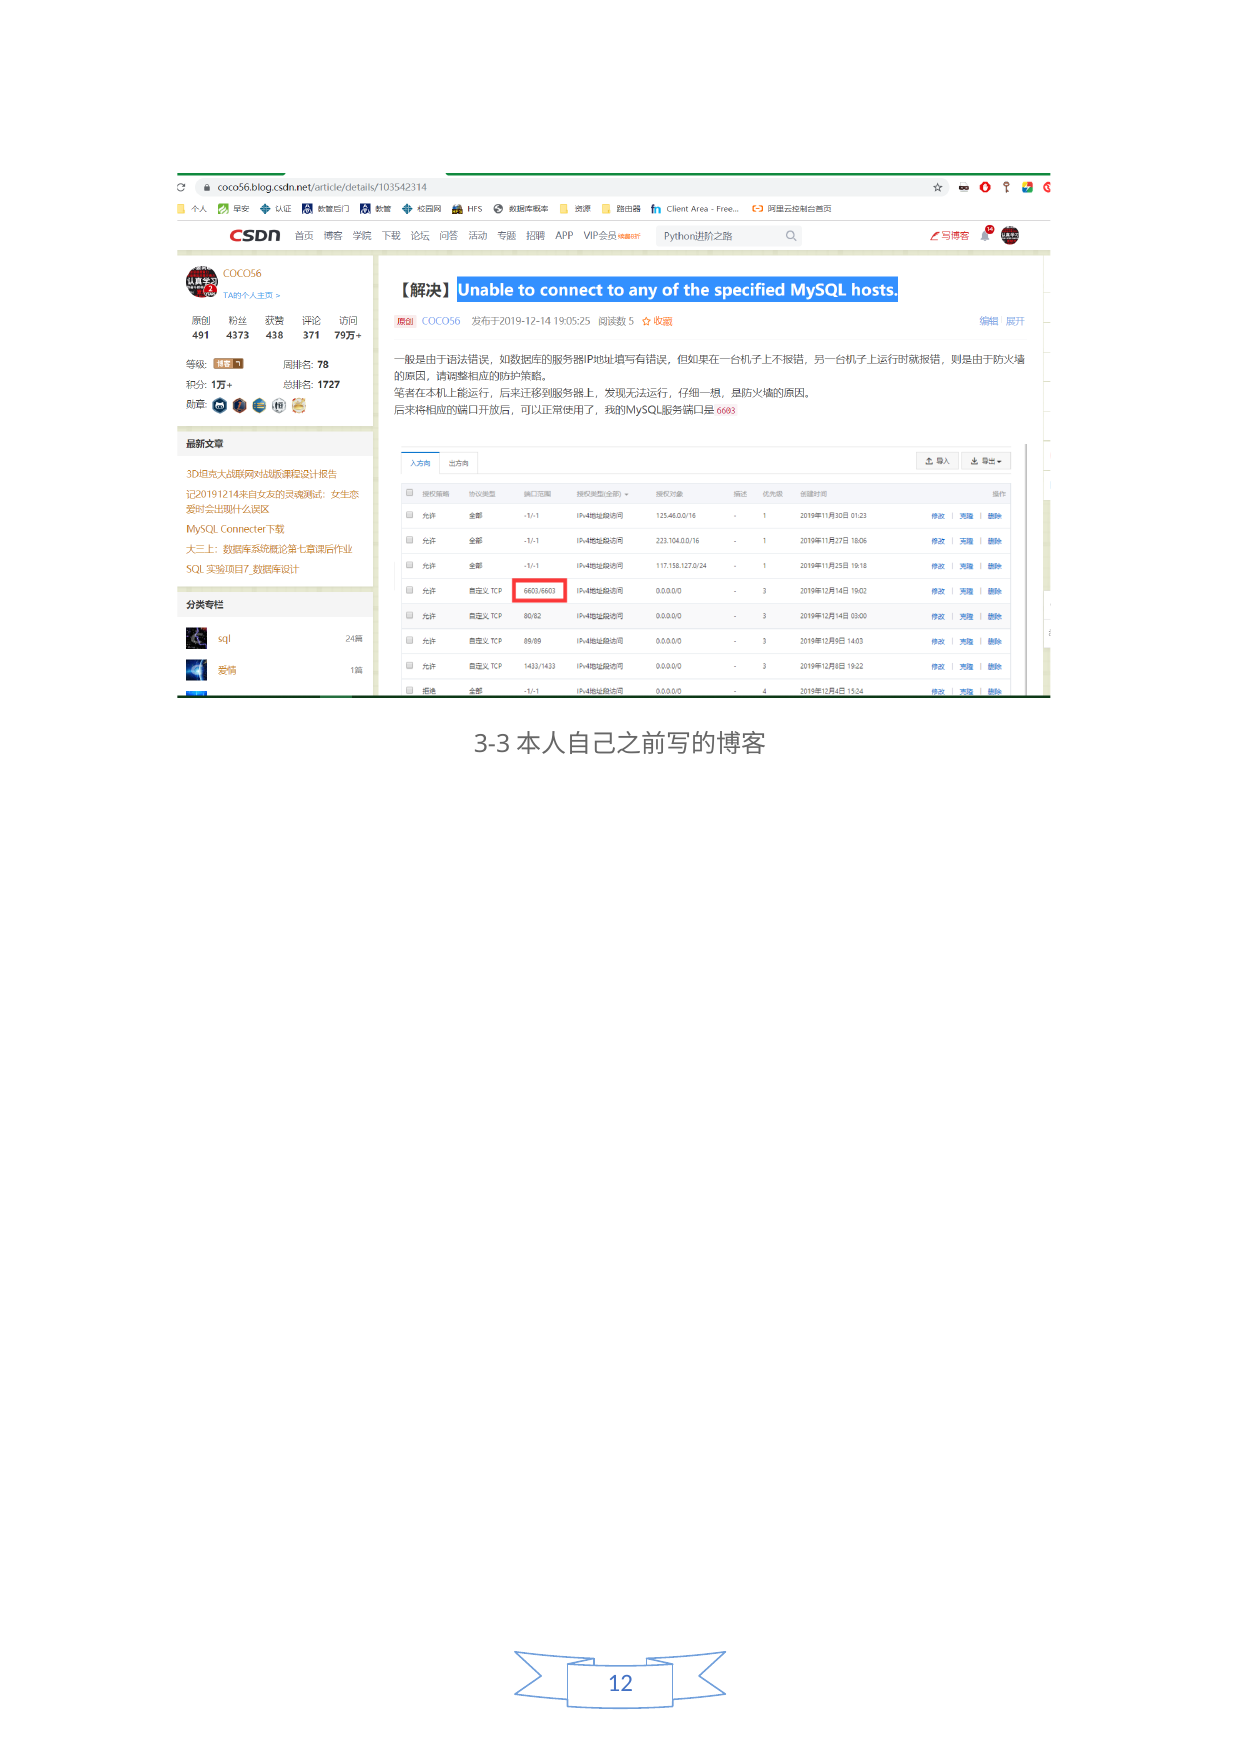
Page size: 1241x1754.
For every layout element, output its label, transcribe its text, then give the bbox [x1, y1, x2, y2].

picture [177, 173, 1051, 698]
text 3-3 本人自己之前写的博客 [177, 707, 1063, 775]
